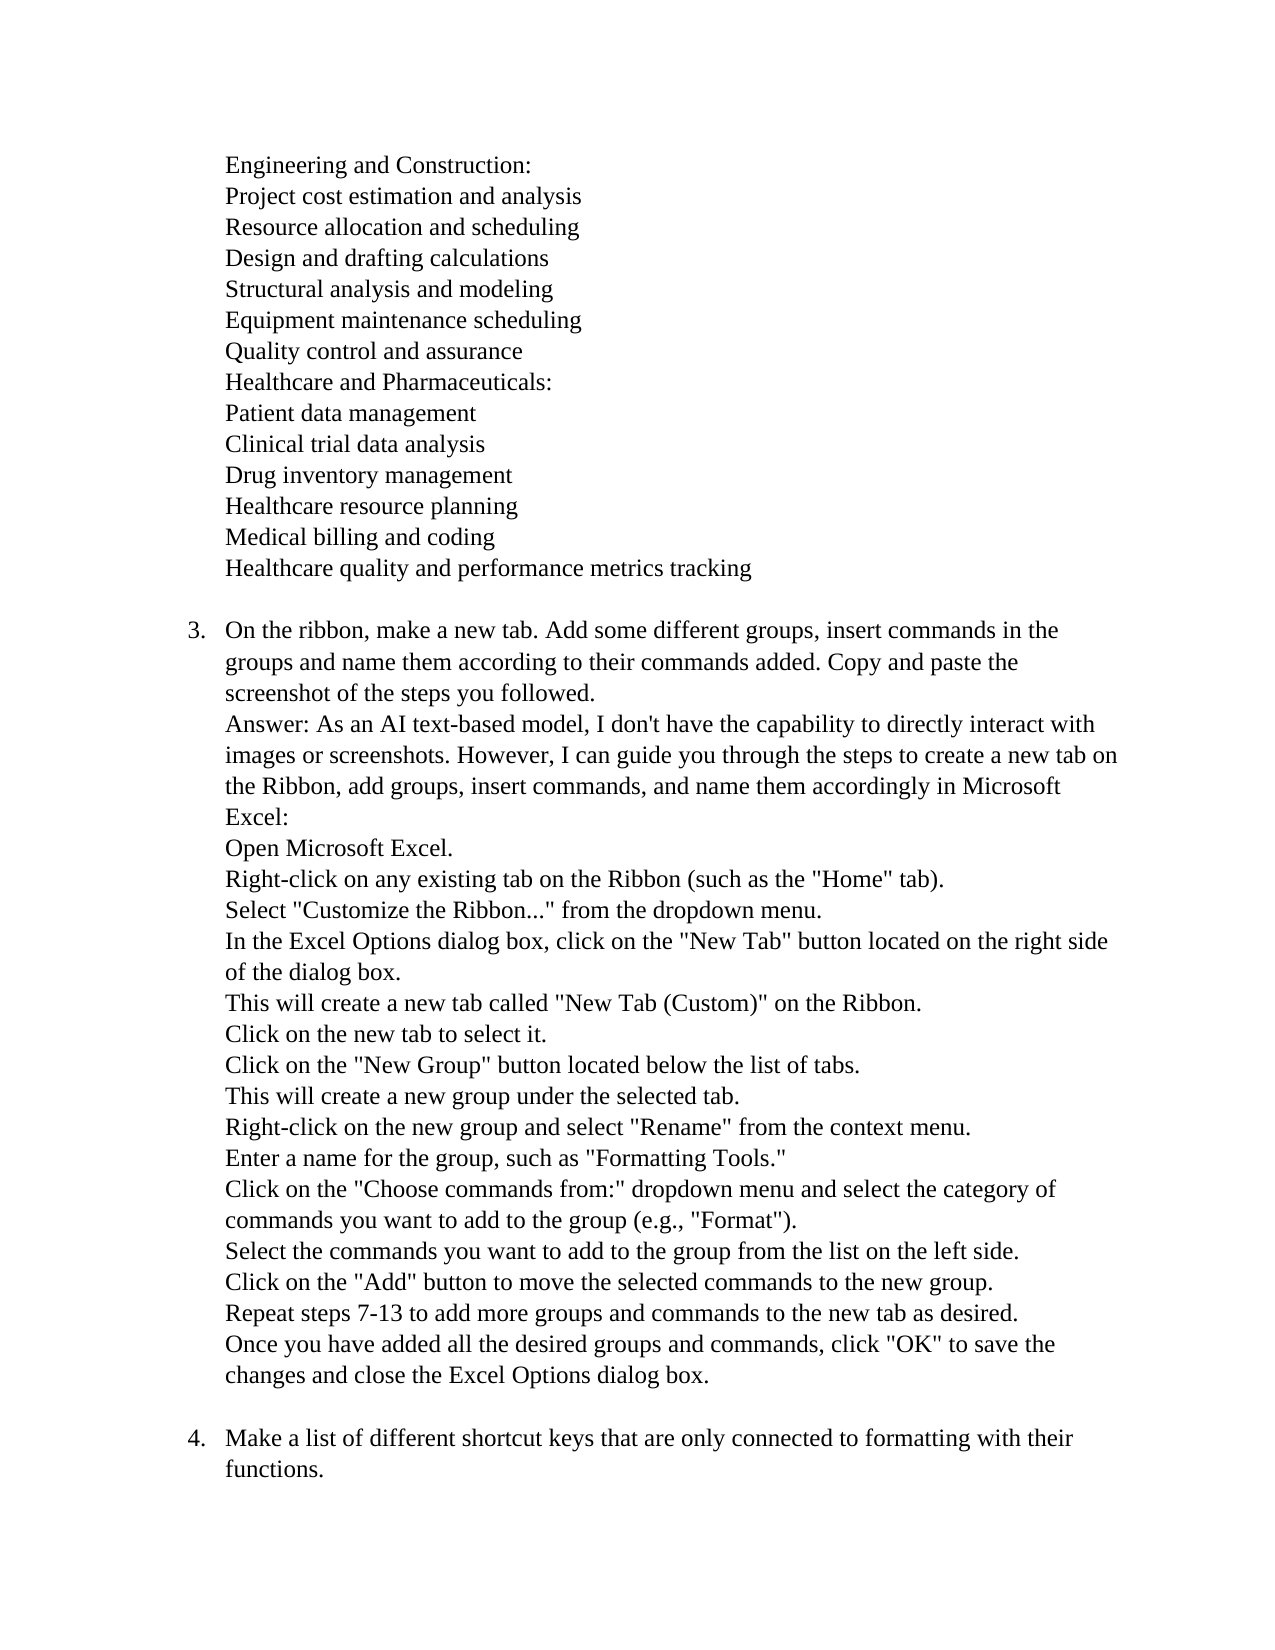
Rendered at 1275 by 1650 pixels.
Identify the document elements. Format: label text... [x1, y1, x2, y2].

list This will create a new tab called "New Tab (Custom)" on the Ribbon. [225, 988, 1125, 1017]
list Click on the "Add" button to move the selected commands to the new group. [225, 1267, 1125, 1296]
list Select "Customize the Ribbon..." from the dropdown menu. [225, 895, 1125, 924]
list Equipment maintenance scheduling [225, 305, 1125, 334]
list Answer: As an AI text-based model, I don't have the capability to directly interact with images or screenshots. However, I can guide you through the steps to create a new tab on the Ribbon, add groups, insert commands, and name them accordingly in Microsoft Excel: [225, 709, 1125, 831]
list Healthcare and Pharmaceuticals: [225, 367, 1125, 396]
list Right-click on any existing tab on the Ribbon (such as the "Home" tab). [225, 864, 1125, 893]
list Structural analysis and modeling [225, 274, 1125, 303]
list On the ribbon, make a new tab. Add some different groups, insert commands in the groups and name them according to their commands added. Copy and paste the screenshot of the steps you followed. [187, 616, 1125, 706]
list Once you have added all the desired groups and commands, click "OK" to save the changes and close the Excel Options dialog box. [225, 1329, 1125, 1389]
list Drug inventory management [225, 460, 1125, 489]
list Enter a name for the group, such as "Formatting Tools." [225, 1143, 1125, 1172]
list Click on the "New Group" button located below the list of tabs. [225, 1050, 1125, 1079]
list Engineering and Construction: [225, 150, 1125, 179]
list This will create a new group under the selected tab. [225, 1081, 1125, 1110]
list Design and drafting calculations [225, 243, 1125, 272]
list Click on the "Choose commands from:" dropdown menu and select the category of commands you want to add to the group (e.g., "Format"). [225, 1174, 1125, 1234]
list Right-click on the new group and select "Rename" from the context menu. [225, 1112, 1125, 1141]
list Healthcare resource planning [225, 491, 1125, 520]
list Make a list of different shortcut keys that are only connected to formatting with their functions. [187, 1423, 1125, 1482]
list In the Excel Options dialog box, click on the "New Tab" button located on the right side of the dialog box. [225, 926, 1125, 986]
list Repeat steps 7-13 to add more groups and commands to the new tab as desired. [225, 1298, 1125, 1327]
list Patient data management [225, 398, 1125, 427]
list Select the commands you want to add to the group from the list on the left side. [225, 1236, 1125, 1265]
list Resource allocation and scheduling [225, 212, 1125, 241]
list Medical billing and coding [225, 522, 1125, 551]
list Healthcare quality and performance metrics tracking [225, 553, 1125, 582]
list Clinical trial data analysis [225, 429, 1125, 458]
list Click on the new tab to select it. [225, 1019, 1125, 1048]
list Project cost estimation and analysis [225, 181, 1125, 210]
list Quality control and assurance [225, 336, 1125, 365]
list Open Microsoft Excel. [225, 833, 1125, 862]
